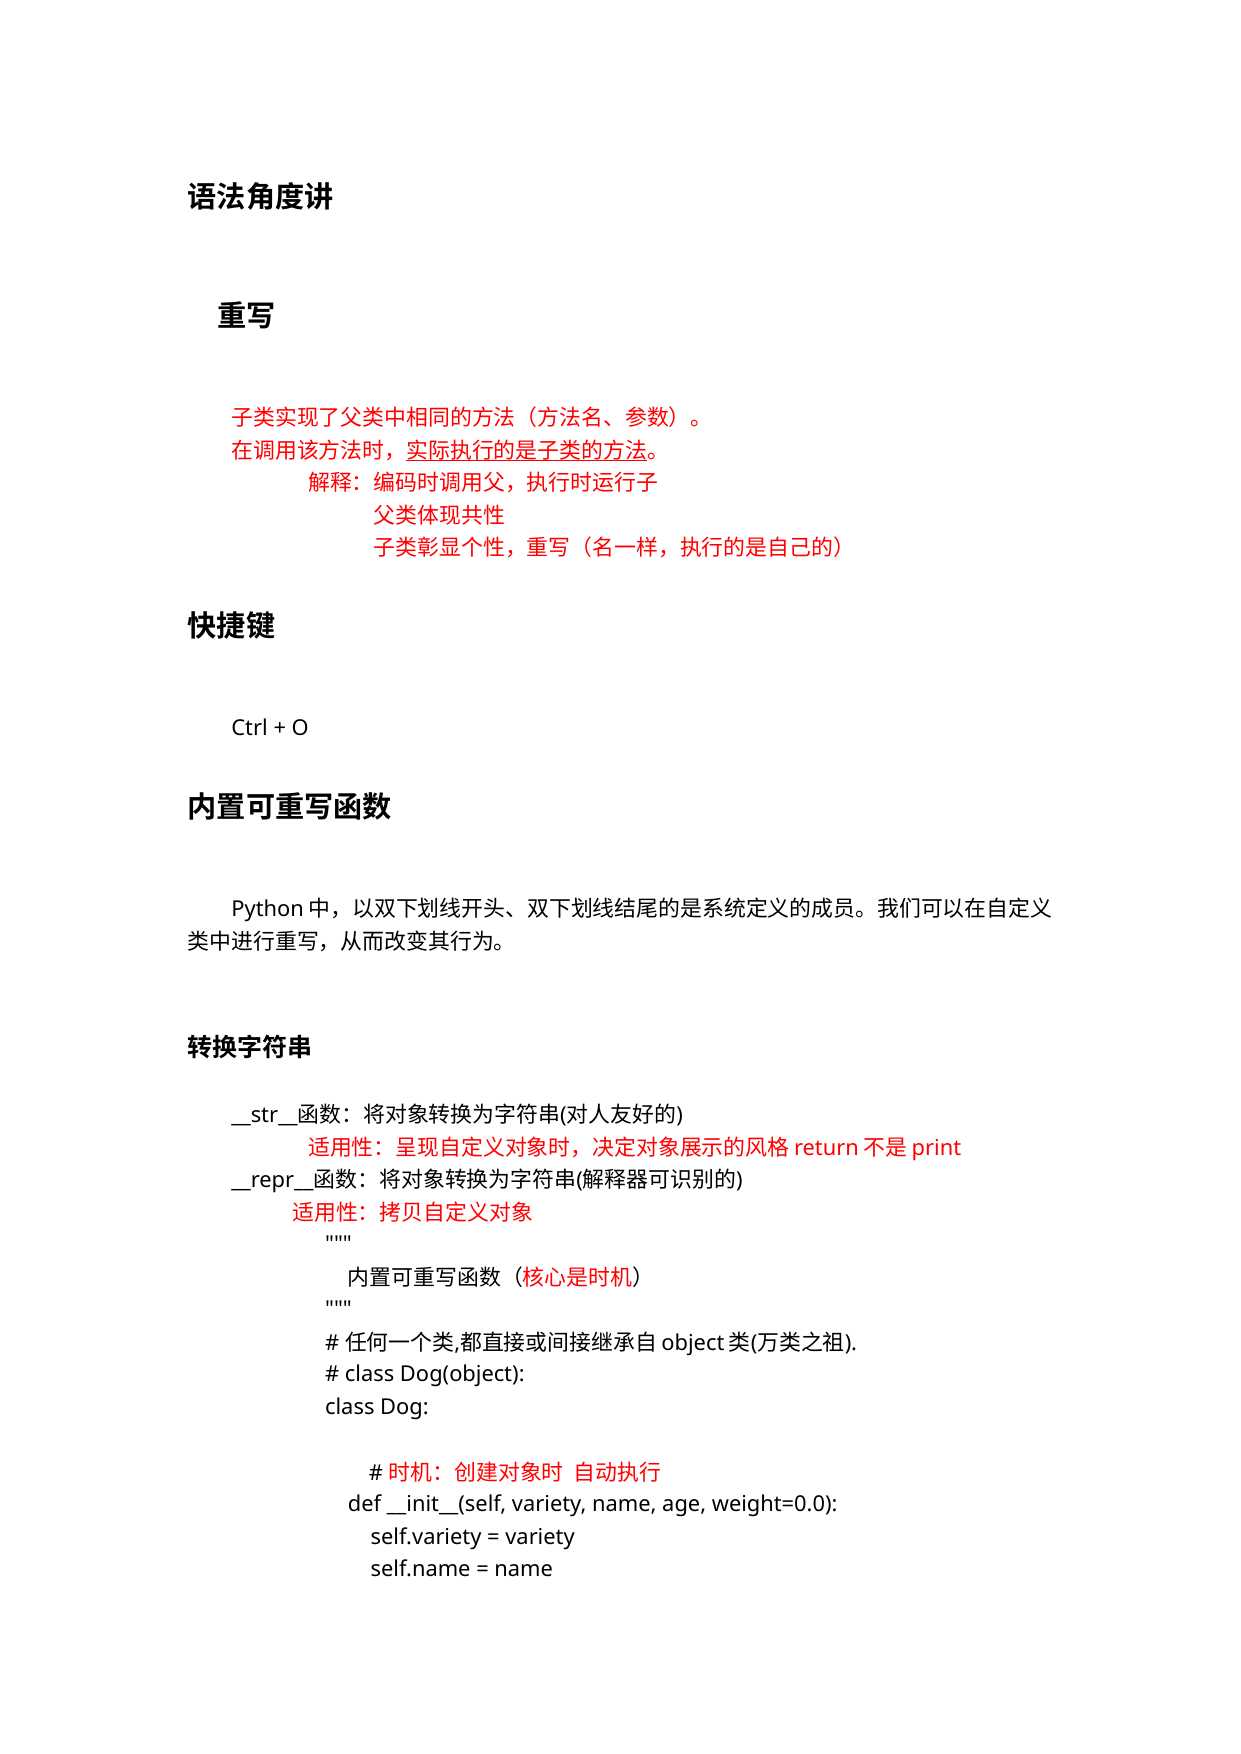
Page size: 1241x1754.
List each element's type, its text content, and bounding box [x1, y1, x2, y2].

text 子类实现了父类中相同的方法（方法名、参数）。 [187, 400, 1053, 432]
text 解释：编码时调用父，执行时运行子 [187, 465, 1053, 497]
text __repr__函数：将对象转换为字符串(解释器可识别的) [187, 1162, 1053, 1194]
list def __init__(self, variety, name, age, weight=0.0): [303, 1487, 1053, 1519]
text 父类体现共性 [187, 497, 1053, 530]
list """ [303, 1227, 1053, 1259]
list """ [303, 1292, 1053, 1324]
list # 时机：创建对象时 自动执行 [303, 1454, 1053, 1487]
subtitle 语法角度讲 [187, 162, 1053, 227]
text Ctrl + O [187, 710, 1053, 743]
list # class Dog(object): [303, 1357, 1053, 1389]
text 适用性：呈现自定义对象时，决定对象展示的风格 return不是print [187, 1129, 1053, 1162]
text Python中，以双下划线开头、双下划线结尾的是系统定义的成员。我们可以在自定义类中进行重写，从而改变其行为。 [187, 891, 1053, 956]
list self.variety = variety [303, 1519, 1053, 1552]
subtitle 重写 [187, 281, 1053, 346]
list # 任何一个类,都直接或间接继承自object类(万类之祖). [303, 1324, 1053, 1357]
text 子类彰显个性，重写（名一样，执行的是自己的） [187, 530, 1053, 562]
list self.name = name [303, 1552, 1053, 1584]
subtitle 内置可重写函数 [187, 772, 1053, 837]
text 在调用该方法时，实际执行的是子类的方法。 [187, 432, 1053, 465]
subtitle 快捷键 [187, 591, 1053, 656]
subtitle 转换字符串 [187, 1013, 1053, 1078]
list 内置可重写函数（核心是时机） [303, 1259, 1053, 1292]
text __str__函数：将对象转换为字符串(对人友好的) [187, 1097, 1053, 1129]
text 适用性：拷贝自定义对象 [187, 1194, 1053, 1227]
list class Dog: [303, 1389, 1053, 1422]
